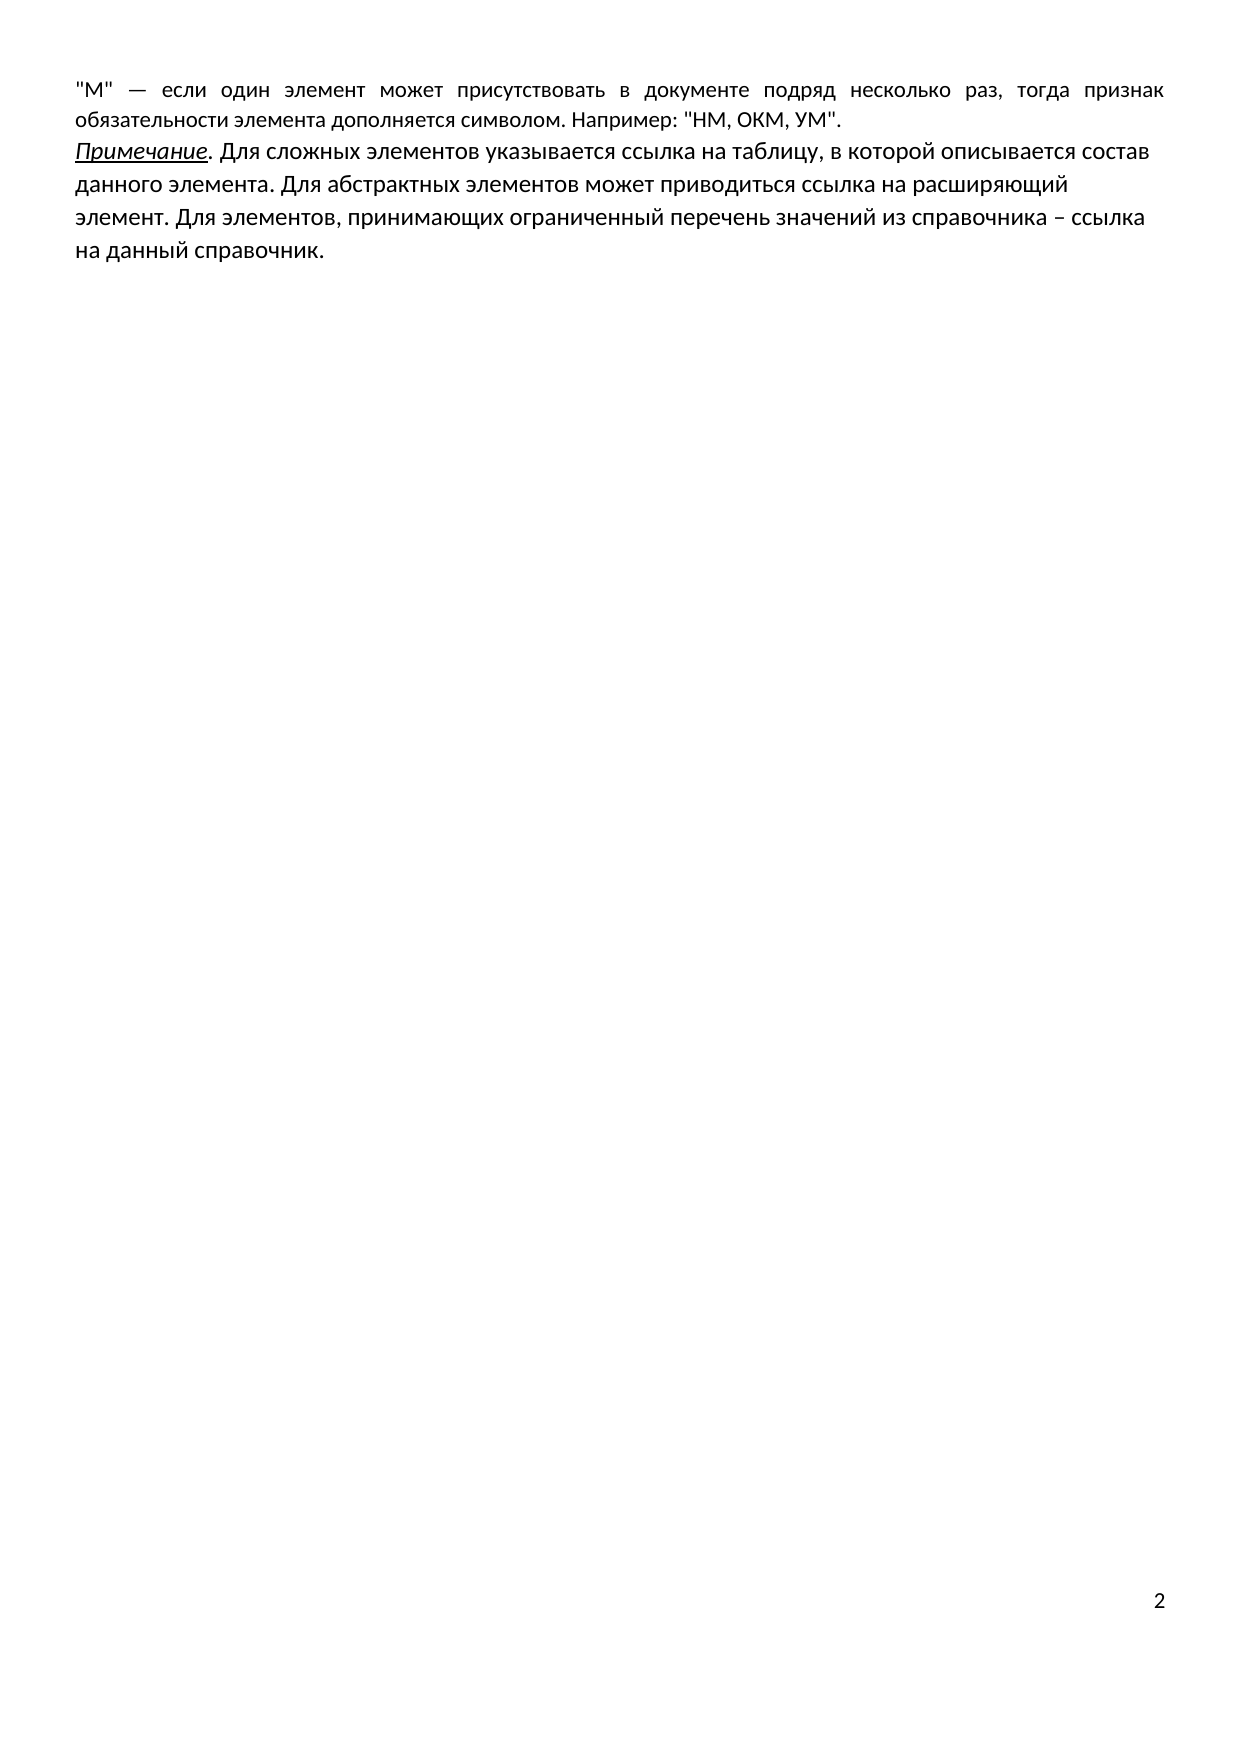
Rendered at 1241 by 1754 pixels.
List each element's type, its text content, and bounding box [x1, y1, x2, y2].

text Примечание. Для сложных элементов указывается ссылка на таблицу, в которой описывается состав данного элемента. Для абстрактных элементов может приводиться ссылка на расширяющий элемент. Для элементов, принимающих ограниченный перечень значений из справочника – ссылка на данный справочник. [75, 135, 1165, 265]
list "М" — если один элемент может присутствовать в документе подряд несколько раз, тогда признак обязательности элемента дополняется символом. Например: "НМ, ОКМ, УМ". [75, 75, 1165, 133]
